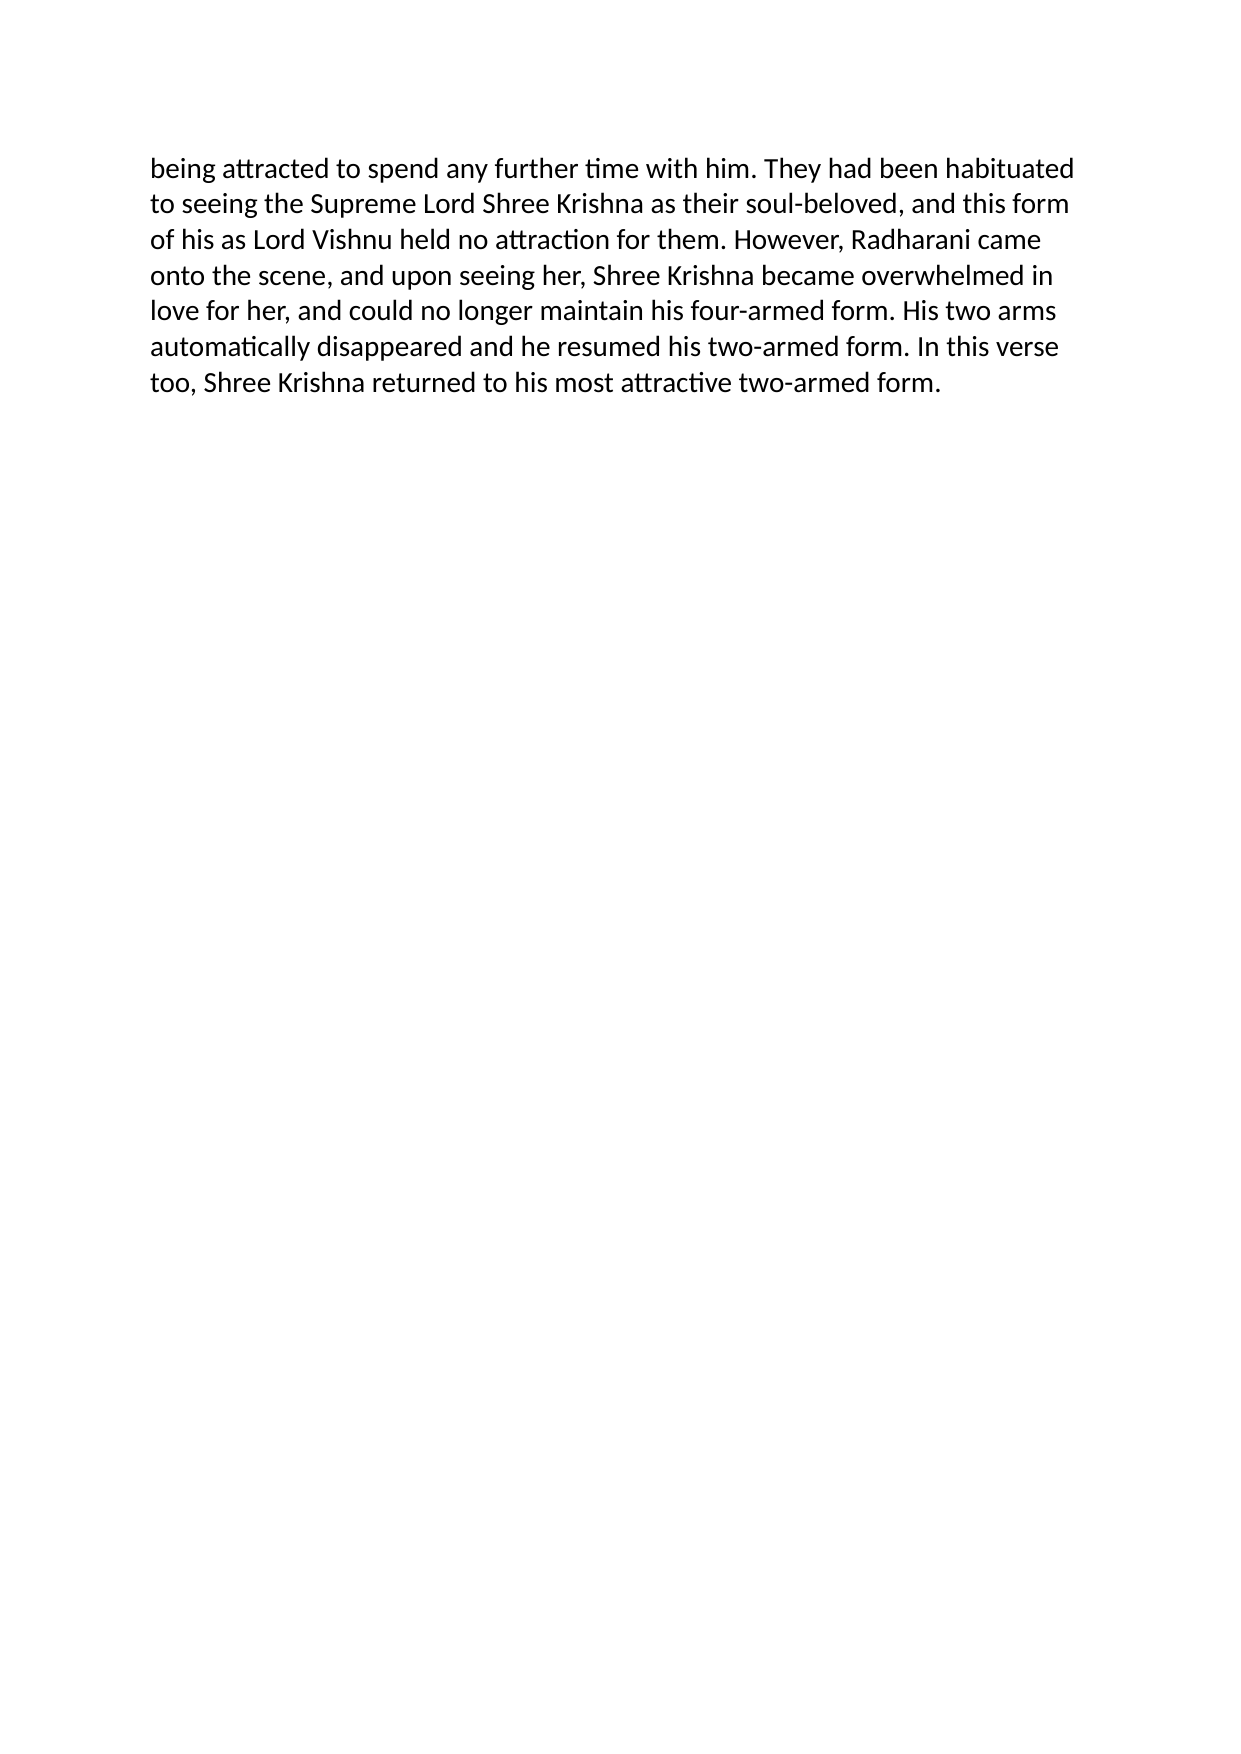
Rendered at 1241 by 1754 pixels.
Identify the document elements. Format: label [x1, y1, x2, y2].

text [150, 150, 1090, 399]
